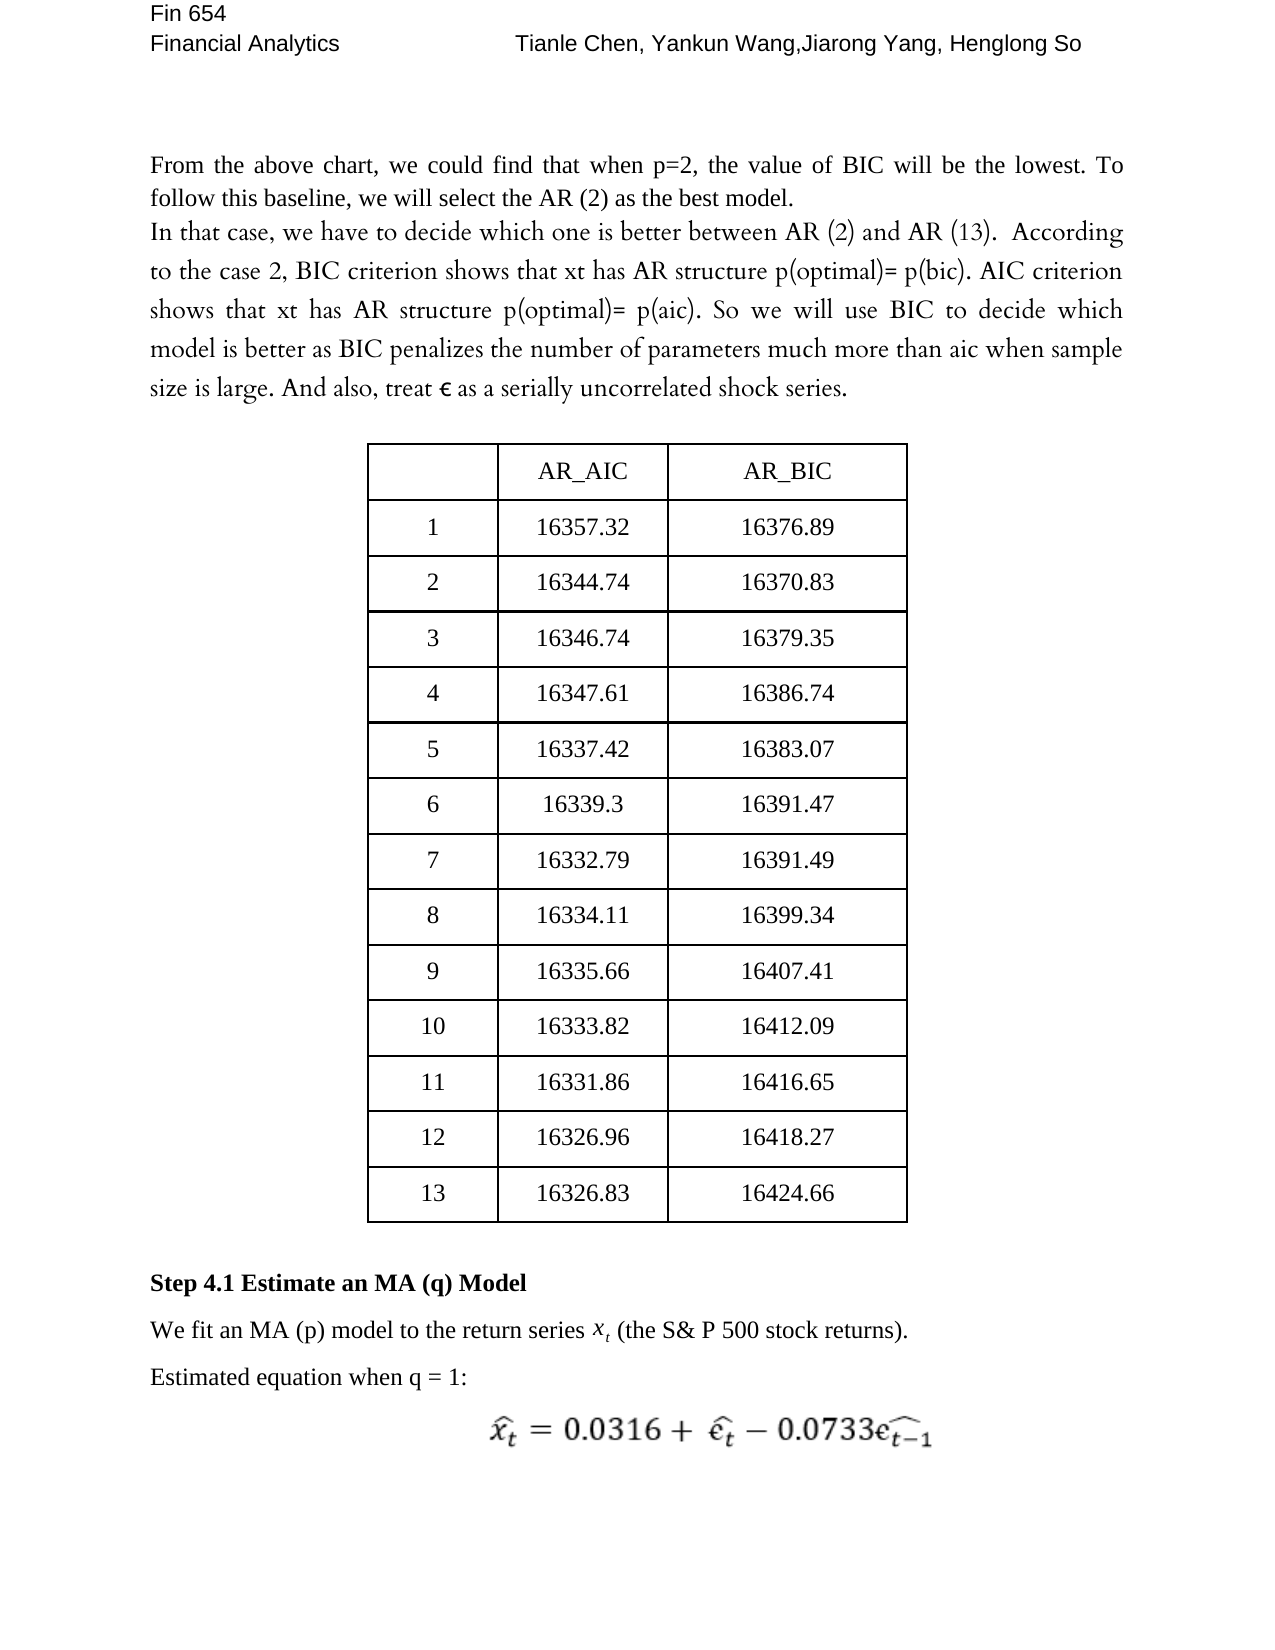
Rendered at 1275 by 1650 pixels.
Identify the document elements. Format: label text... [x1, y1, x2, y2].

table_cell 16416.65 [669, 1057, 906, 1110]
table_cell 16386.74 [669, 668, 906, 721]
table_cell 12 [369, 1112, 497, 1166]
table_cell 10 [369, 1001, 497, 1054]
table_cell 16334.11 [499, 890, 667, 943]
table_cell 16326.83 [499, 1168, 667, 1221]
table_cell 16418.27 [669, 1112, 906, 1166]
table_cell 16412.09 [669, 1001, 906, 1054]
table_cell 1 [369, 501, 497, 555]
table_cell 11 [369, 1057, 497, 1110]
table_cell 16326.96 [499, 1112, 667, 1166]
table_cell 16339.3 [499, 779, 667, 832]
table_header AR_BIC [669, 445, 906, 499]
table_cell 16391.49 [669, 835, 906, 888]
text In that case, we have to decide which one is better between AR (2) and AR (13). According to the case 2, BIC criterion shows that xt has AR structure p(optimal)= p(bic). AIC criterion shows that xt has AR structure p(optimal)= p(aic). So we will use BIC to decide which model is better as BIC penalizes the number of parameters much more than aic when sample size is large. And also, treat ꞓ as a serially uncorrelated shock series. [150, 216, 1125, 405]
text Step 4.1 Estimate an MA (q) Model [150, 1268, 1125, 1297]
table_cell 3 [369, 613, 497, 666]
table_cell 16383.07 [669, 724, 906, 777]
table_cell 16376.89 [669, 501, 906, 555]
table_cell 16357.32 [499, 501, 667, 555]
table_cell 9 [369, 946, 497, 999]
table_cell 8 [369, 890, 497, 943]
text Estimated equation when q = 1: [150, 1362, 1125, 1391]
table_cell 16391.47 [669, 779, 906, 832]
table_cell 16331.86 [499, 1057, 667, 1110]
table_cell 16399.34 [669, 890, 906, 943]
table_header AR_AIC [499, 445, 667, 499]
table_cell 16335.66 [499, 946, 667, 999]
table_cell 7 [369, 835, 497, 888]
table_header [369, 445, 497, 499]
table_cell 4 [369, 668, 497, 721]
table_cell 16424.66 [669, 1168, 906, 1221]
table_cell 5 [369, 724, 497, 777]
table_cell 16333.82 [499, 1001, 667, 1054]
table_cell 16370.83 [669, 557, 906, 610]
table_cell 16344.74 [499, 557, 667, 610]
table_cell 16346.74 [499, 613, 667, 666]
table_cell 6 [369, 779, 497, 832]
table_cell 2 [369, 557, 497, 610]
text We fit an MA (p) model to the return series (the S& P 500 stock returns). [150, 1314, 1125, 1345]
table_cell 16337.42 [499, 724, 667, 777]
table_cell 16379.35 [669, 613, 906, 666]
picture [484, 1407, 941, 1467]
table_cell 16347.61 [499, 668, 667, 721]
table_cell 16332.79 [499, 835, 667, 888]
table_cell 13 [369, 1168, 497, 1221]
text From the above chart, we could find that when p=2, the value of BIC will be the lowest. To follow this baseline, we will select the AR (2) as the best model. [150, 150, 1125, 212]
table_cell 16407.41 [669, 946, 906, 999]
